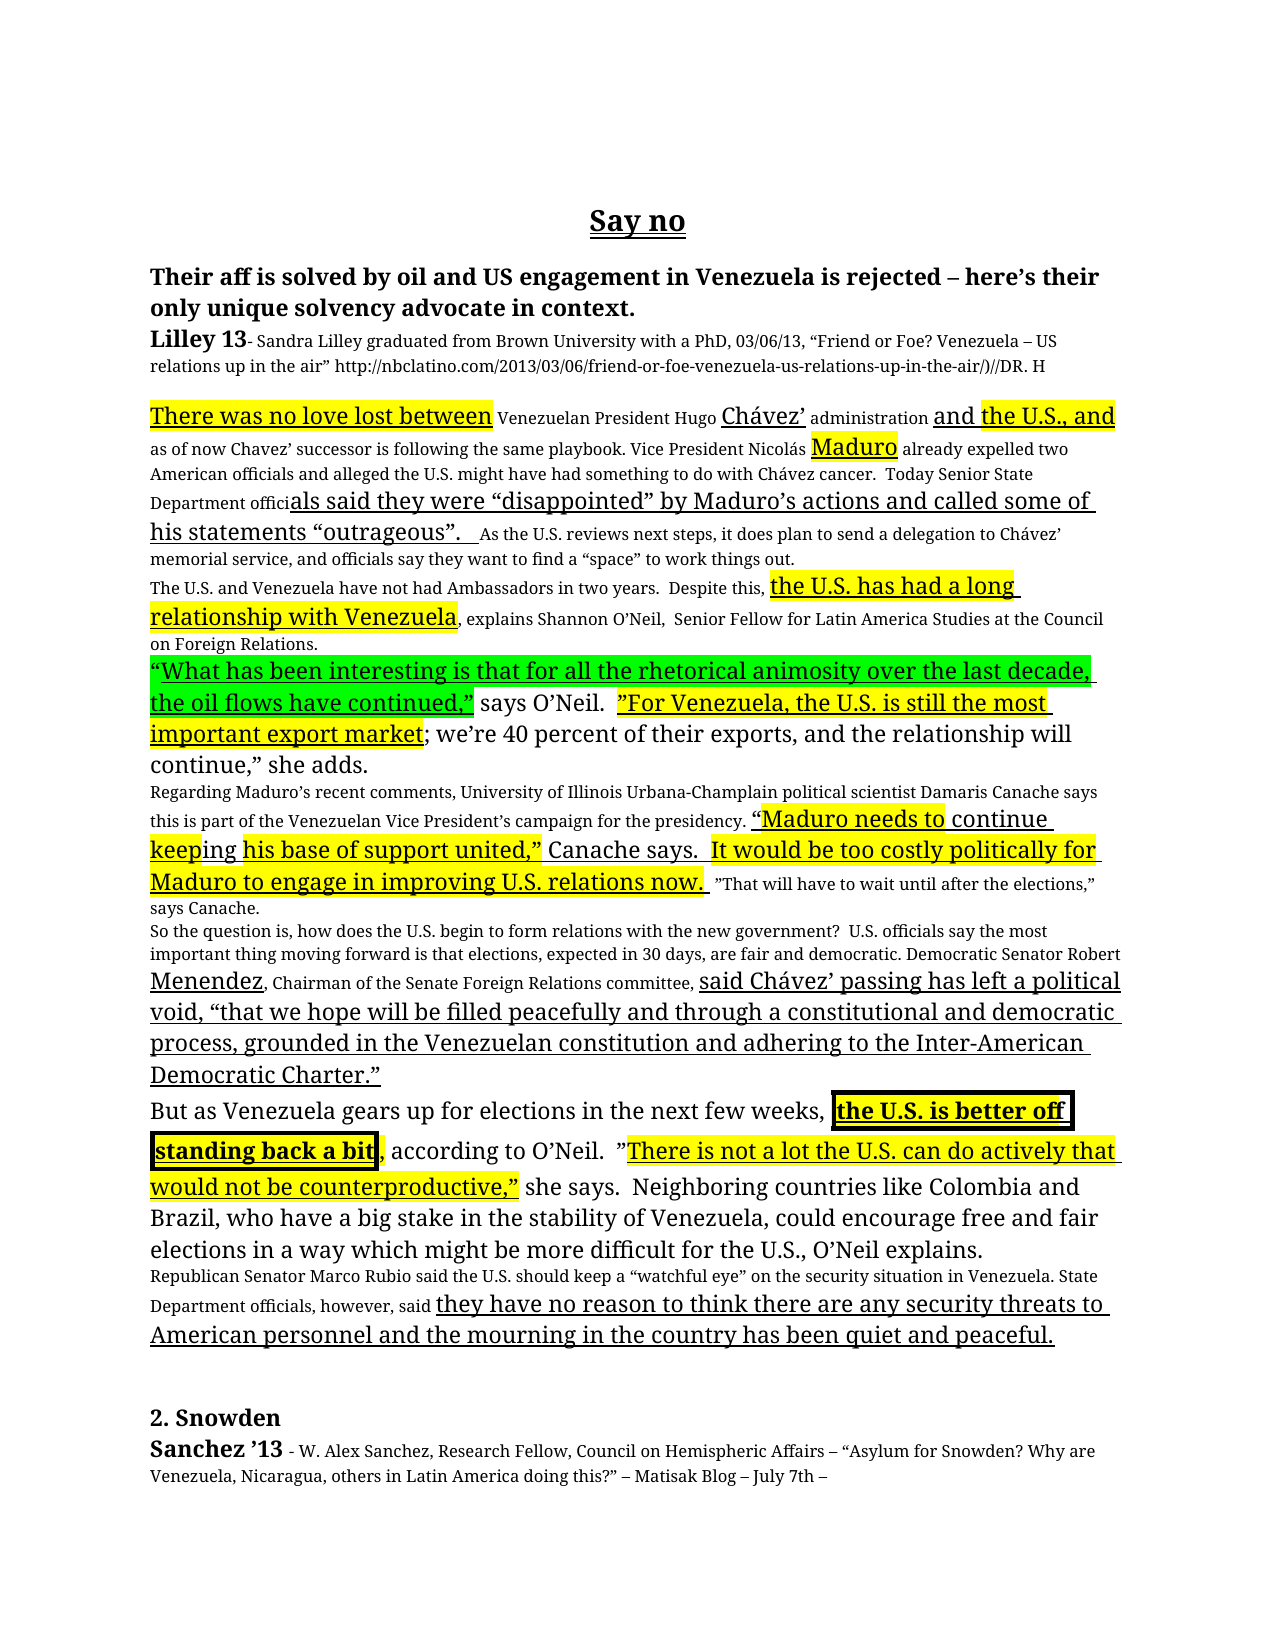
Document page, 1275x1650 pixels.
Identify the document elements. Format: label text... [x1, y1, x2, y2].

text The U.S. and Venezuela have not had Ambassadors in two years. Despite this, the U.S. has had a long relationship with Venezuela, explains Shannon O’Neil, Senior Fellow for Latin America Studies at the Council on Foreign Relations. [150, 570, 1125, 655]
subtitle 2. Snowden [150, 1402, 1125, 1433]
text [150, 1433, 1125, 1487]
text Regarding Maduro’s recent comments, University of Illinois Urbana-Champlain political scientist Damaris Canache says this is part of the Venezuelan Vice President’s campaign for the presidency. “Maduro needs to continue keeping his base of support united,” Canache says. It would be too costly politically for Maduro to engage in improving U.S. relations now. ”That will have to wait until after the elections,” says Canache. [150, 780, 1125, 919]
text There was no love lost between Venezuelan President Hugo Chávez’ administration and the U.S., and as of now Chavez’ successor is following the same playbook. Vice President Nicolás Maduro already expelled two American officials and alleged the U.S. might have had something to do with Chávez cancer. Today Senior State Department officials said they were “disappointed” by Maduro’s actions and called some of his statements “outrageous”. As the U.S. reviews next steps, it does plan to send a delegation to Chávez’ memorial service, and officials say they want to find a “space” to work things out. [150, 400, 1125, 570]
text So the question is, how does the U.S. begin to form relations with the new government? U.S. officials say the most important thing moving forward is that elections, expected in 30 days, are fair and democratic. Democratic Senator Robert Menendez, Chairman of the Senate Foreign Relations committee, said Chávez’ passing has left a political void, “that we hope will be filled peacefully and through a constitutional and democratic process, grounded in the Venezuelan constitution and adhering to the Inter-American Democratic Charter.” [150, 919, 1125, 1090]
text “What has been interesting is that for all the rhetorical animosity over the last decade, the oil flows have continued,” says O’Neil. ”For Venezuela, the U.S. is still the most important export market; we’re 40 percent of their exports, and the relationship will continue,” she adds. [150, 655, 1125, 780]
text Republican Senator Marco Rubio said the U.S. should keep a “watchful eye” on the security situation in Venezuela. State Department officials, however, said they have no reason to think there are any security threats to American personnel and the mourning in the country has been quiet and peaceful. [150, 1265, 1125, 1350]
text But as Venezuela gears up for elections in the next few weeks, the U.S. is better off standing back a bit, according to O’Neil. ”There is not a lot the U.S. can do actively that would not be counterproductive,” she says. Neighboring countries like Colombia and Brazil, who have a big stake in the stability of Venezuela, could encourage free and fair elections in a way which might be more difficult for the U.S., O’Neil explains. [150, 1090, 1125, 1265]
text Lilley 13- Sandra Lilley graduated from Brown University with a PhD, 03/06/13, “Friend or Foe? Venezuela – US relations up in the air” http://nbclatino.com/2013/03/06/friend-or-foe-venezuela-us-relations-up-in-the-air/)//DR. H [150, 323, 1125, 377]
subtitle Their aff is solved by oil and US engagement in Venezuela is rejected – here’s their only unique solvency advocate in context. [150, 261, 1125, 323]
subtitle Say no [150, 200, 1125, 240]
